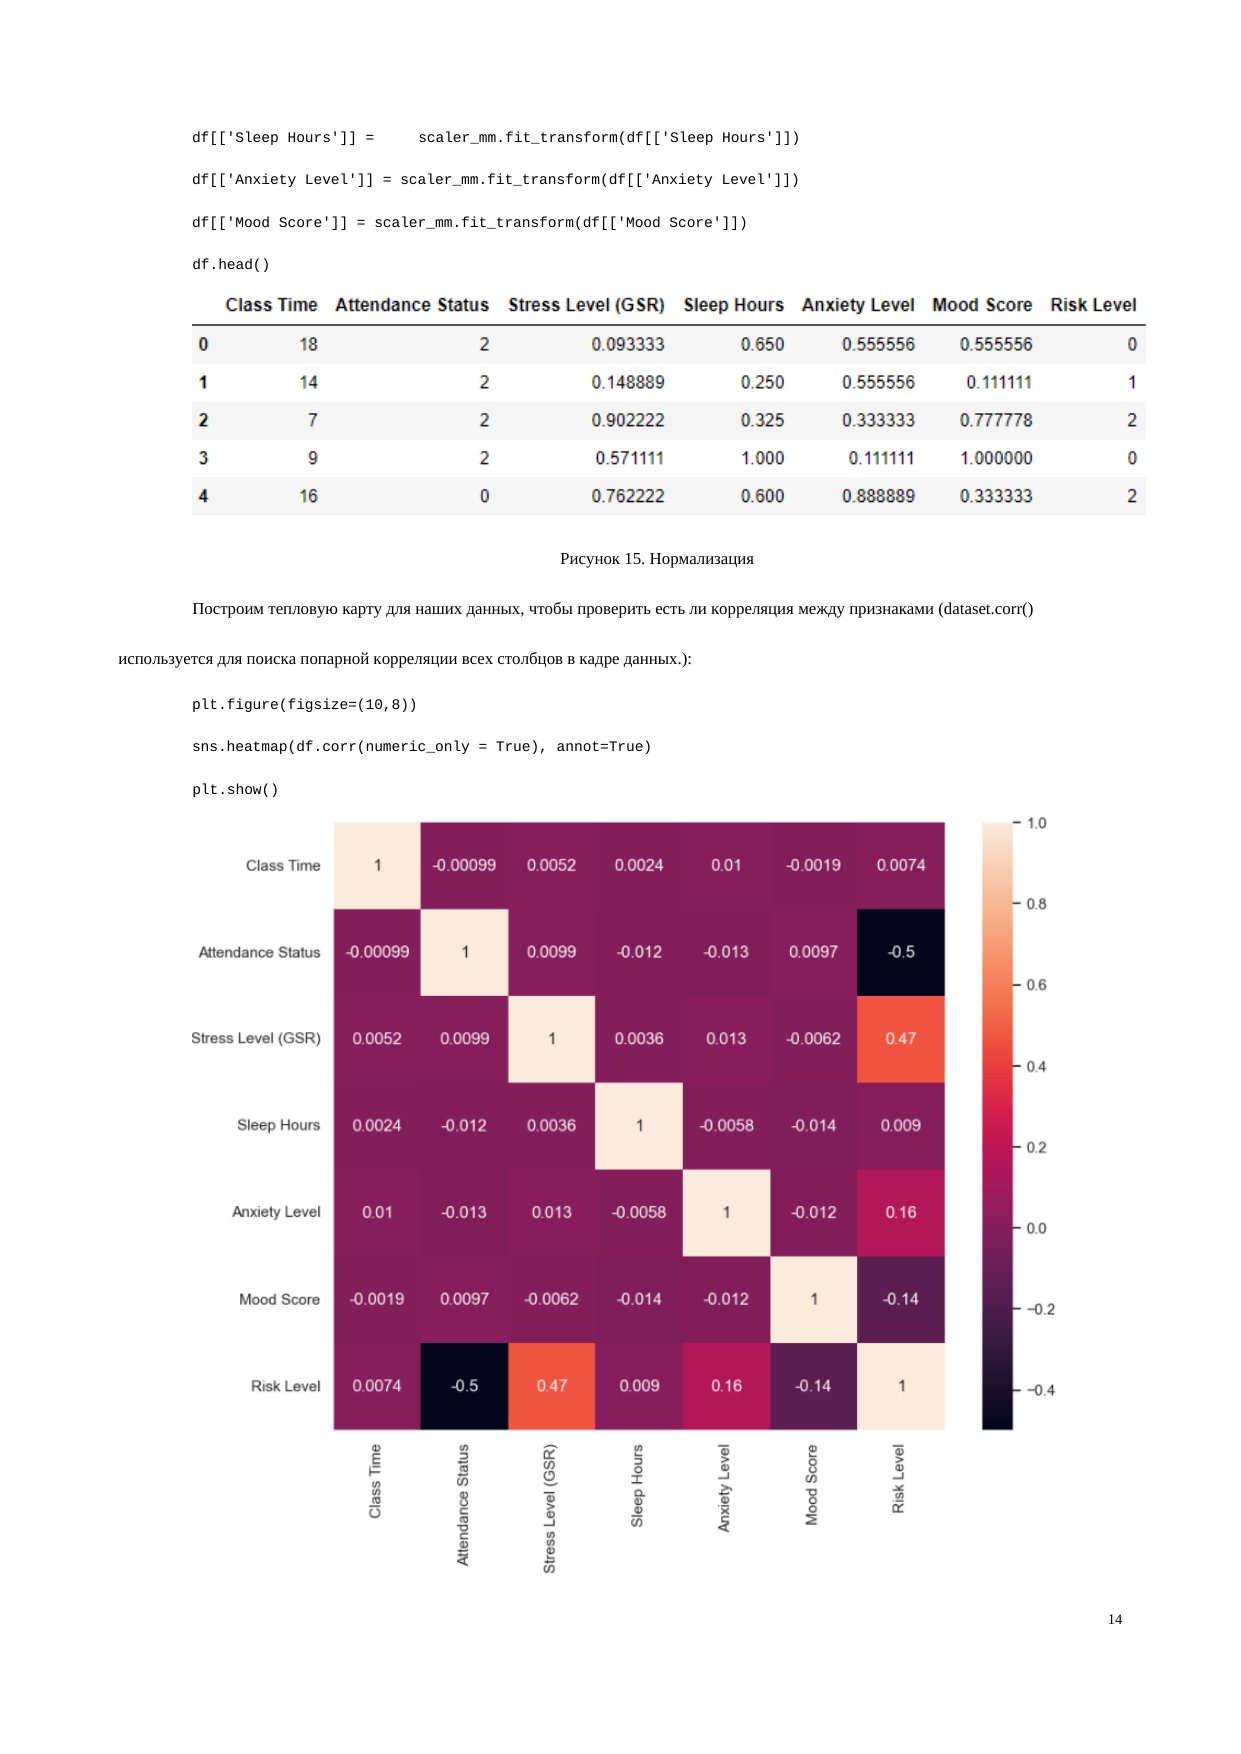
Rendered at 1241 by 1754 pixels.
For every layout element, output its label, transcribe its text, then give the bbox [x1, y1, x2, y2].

picture [192, 288, 1149, 520]
text df[['Sleep Hours']] = scaler_mm.fit_transform(df[['Sleep Hours']]) [118, 118, 1122, 146]
text sns.heatmap(df.corr(numeric_only = True), annot=True) [118, 728, 1122, 756]
text Построим тепловую карту для наших данных, чтобы проверить есть ли корреляция между признаками (dataset.corr() используется для поиска попарной корреляции всех столбцов в кадре данных.): [118, 584, 1122, 668]
text df[['Mood Score']] = scaler_mm.fit_transform(df[['Mood Score']]) [118, 203, 1122, 231]
text plt.figure(figsize=(10,8)) [118, 685, 1122, 713]
text Рисунок 15. Нормализация [118, 534, 1122, 568]
text df.head() [118, 246, 1122, 274]
text df[['Anxiety Level']] = scaler_mm.fit_transform(df[['Anxiety Level']]) [118, 161, 1122, 189]
picture [192, 812, 1063, 1585]
text plt.show() [118, 770, 1122, 798]
